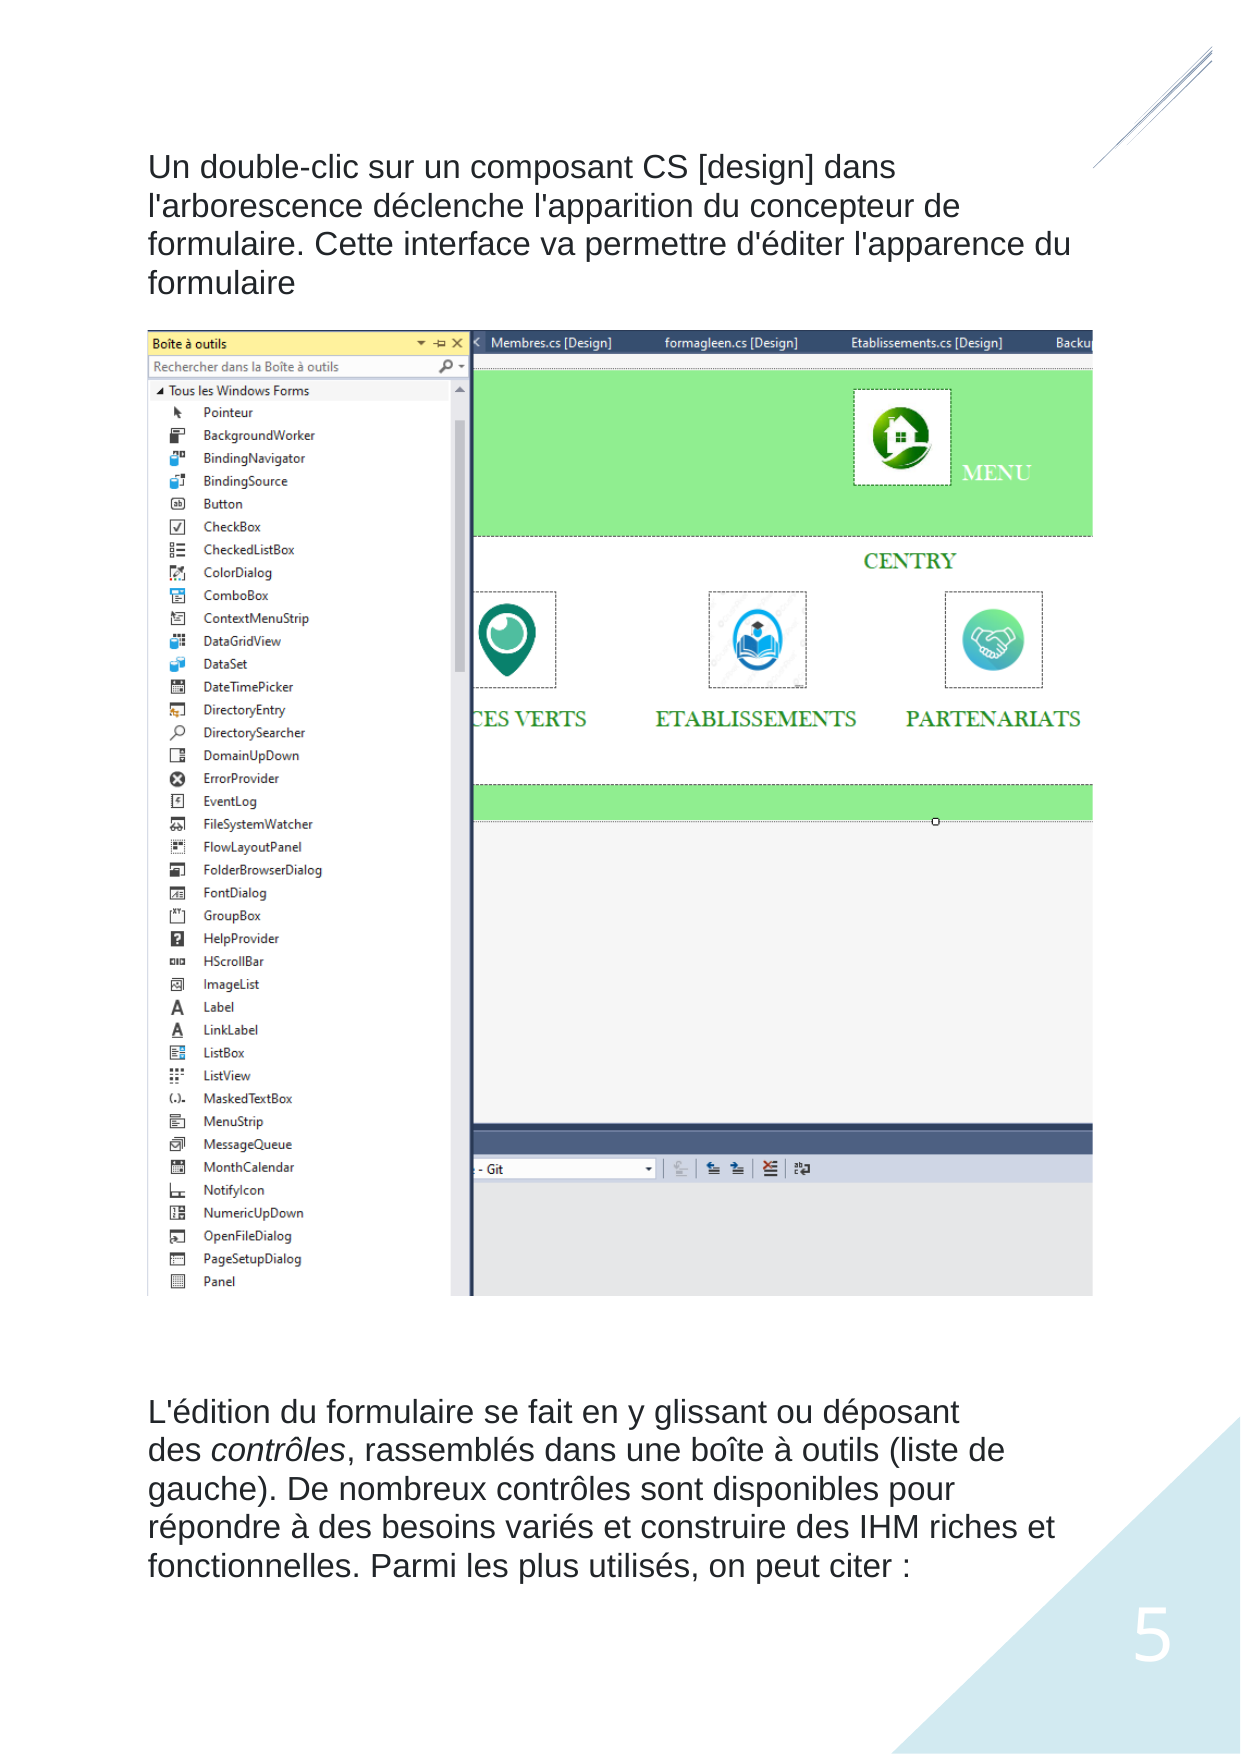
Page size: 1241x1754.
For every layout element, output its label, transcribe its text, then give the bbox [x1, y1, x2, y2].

text L'édition du formulaire se fait en y glissant ou déposant des contrôles, rassemblés dans une boîte à outils (liste de gauche). De nombreux contrôles sont disponibles pour répondre à des besoins variés et construire des IHM riches et fonctionnelles. Parmi les plus utilisés, on peut citer : [148, 1392, 1093, 1584]
text Un double-clic sur un composant CS [design] dans l'arborescence déclenche l'apparition du concepteur de formulaire. Cette interface va permettre d'éditer l'apparence du formulaire [148, 148, 1093, 301]
picture [147, 330, 1093, 1296]
